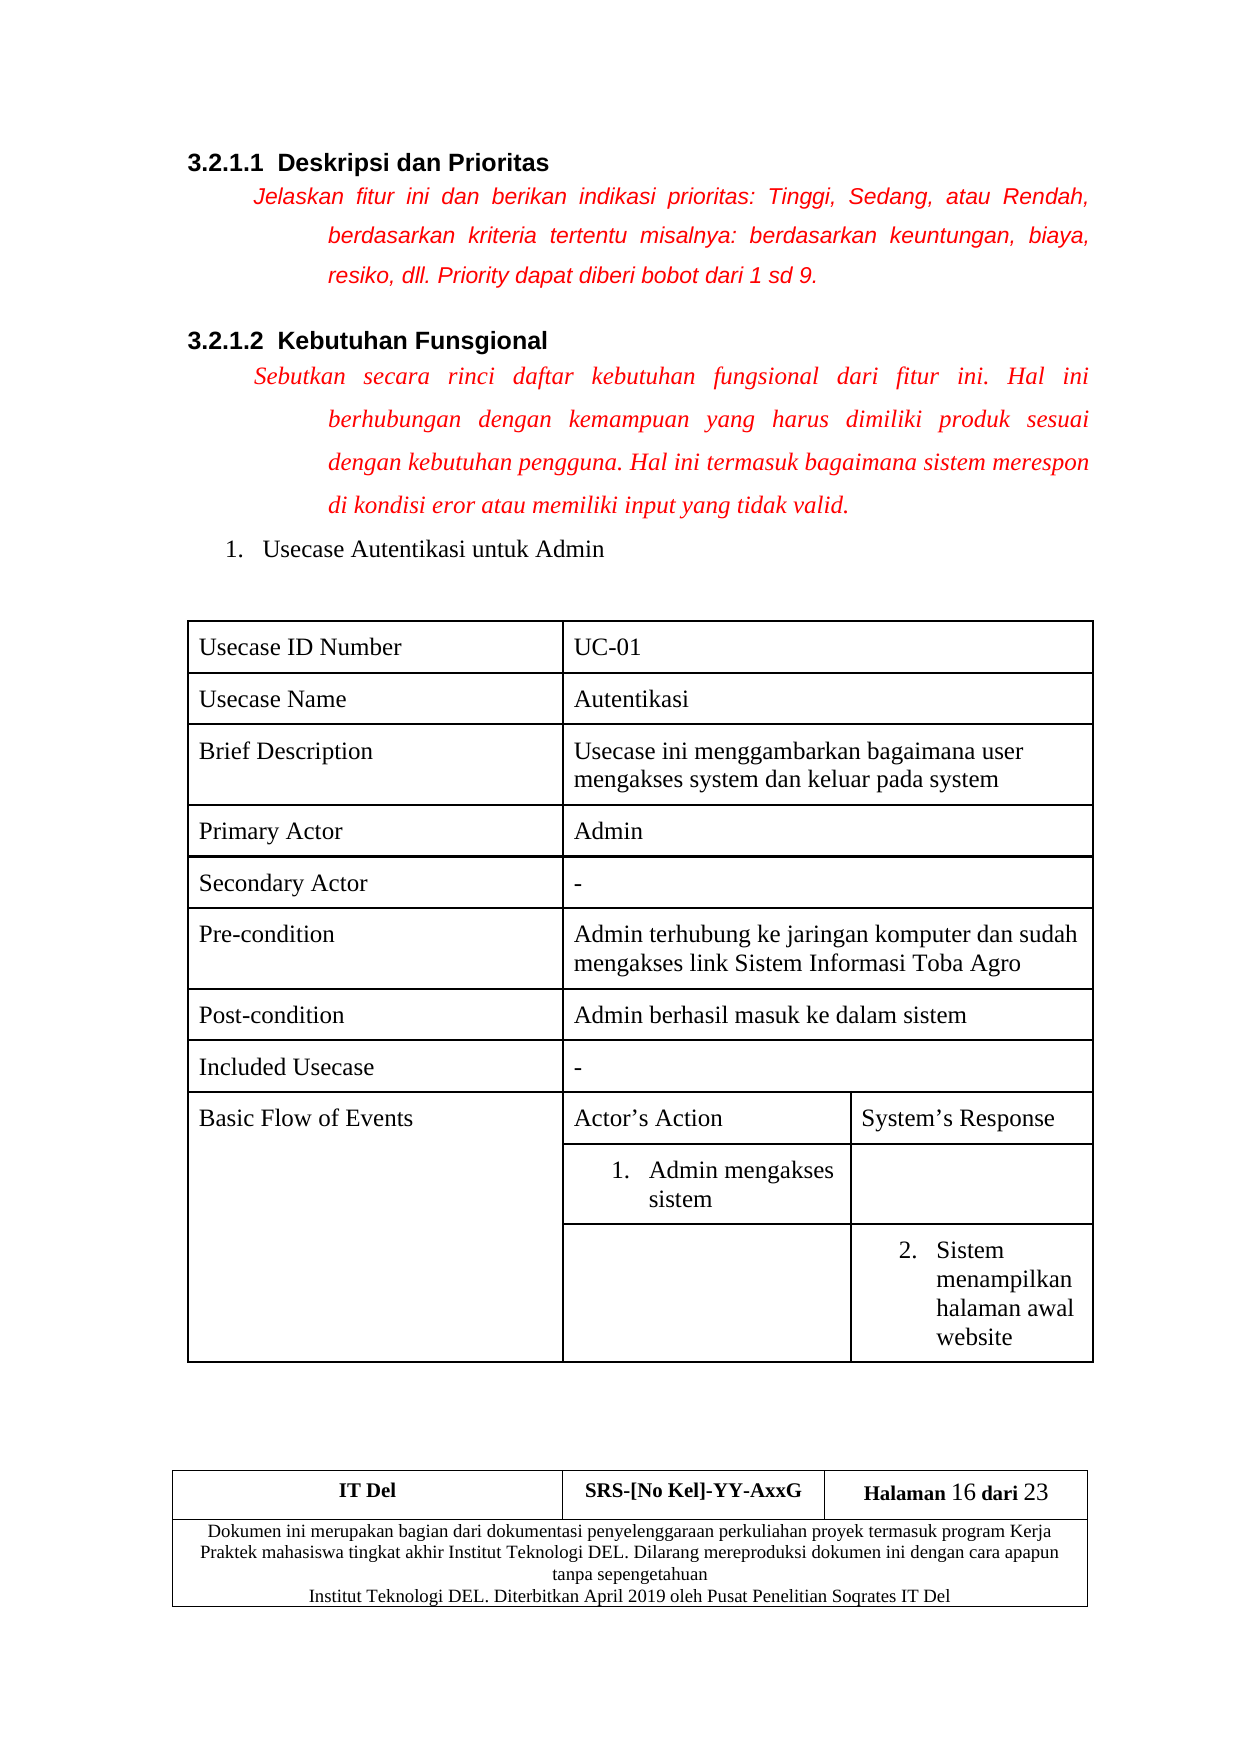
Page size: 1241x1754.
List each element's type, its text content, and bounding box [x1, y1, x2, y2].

table_cell Basic Flow of Events [189, 1093, 562, 1361]
list Usecase Autentikasi untuk Admin [225, 534, 1092, 562]
table_cell Autentikasi [564, 674, 1092, 723]
table_cell Admin terhubung ke jaringan komputer dan sudah mengakses link Sistem Informasi Toba Agro [564, 909, 1092, 987]
table_cell - [564, 1041, 1092, 1091]
table_cell Secondary Actor [189, 858, 562, 907]
table_cell Sistem menampilkan halaman awal website [852, 1225, 1092, 1361]
text Jelaskan fitur ini dan berikan indikasi prioritas: Tinggi, Sedang, atau Rendah, berdasarkan kriteria tertentu misalnya: berdasarkan keuntungan, biaya, resiko, dll. Priority dapat diberi bobot dari 1 sd 9. [253, 183, 1092, 288]
table_cell Primary Actor [189, 806, 562, 855]
table_cell [564, 1225, 850, 1361]
table_cell Brief Description [189, 725, 562, 804]
table_cell [852, 1145, 1092, 1223]
table_cell - [564, 858, 1092, 907]
table_cell Pre-condition [189, 909, 562, 987]
table_header Usecase ID Number [189, 622, 562, 672]
table_cell Usecase ini menggambarkan bagaimana user mengakses system dan keluar pada system [564, 725, 1092, 804]
table_cell System’s Response [852, 1093, 1092, 1142]
table_header UC-01 [564, 622, 1092, 672]
subtitle Kebutuhan Funsgional [187, 326, 1092, 355]
text Sebutkan secara rinci daftar kebutuhan fungsional dari fitur ini. Hal ini berhubungan dengan kemampuan yang harus dimiliki produk sesuai dengan kebutuhan pengguna. Hal ini termasuk bagaimana sistem merespon di kondisi eror atau memiliki input yang tidak valid. [254, 361, 1092, 519]
table_cell Admin [564, 806, 1092, 855]
table_cell Actor’s Action [564, 1093, 850, 1142]
table_cell Usecase Name [189, 674, 562, 723]
subtitle Deskripsi dan Prioritas [187, 148, 1092, 176]
table_cell Included Usecase [189, 1041, 562, 1091]
table_cell Admin mengakses sistem [564, 1145, 850, 1223]
table_cell Post-condition [189, 990, 562, 1039]
table_cell Admin berhasil masuk ke dalam sistem [564, 990, 1092, 1039]
